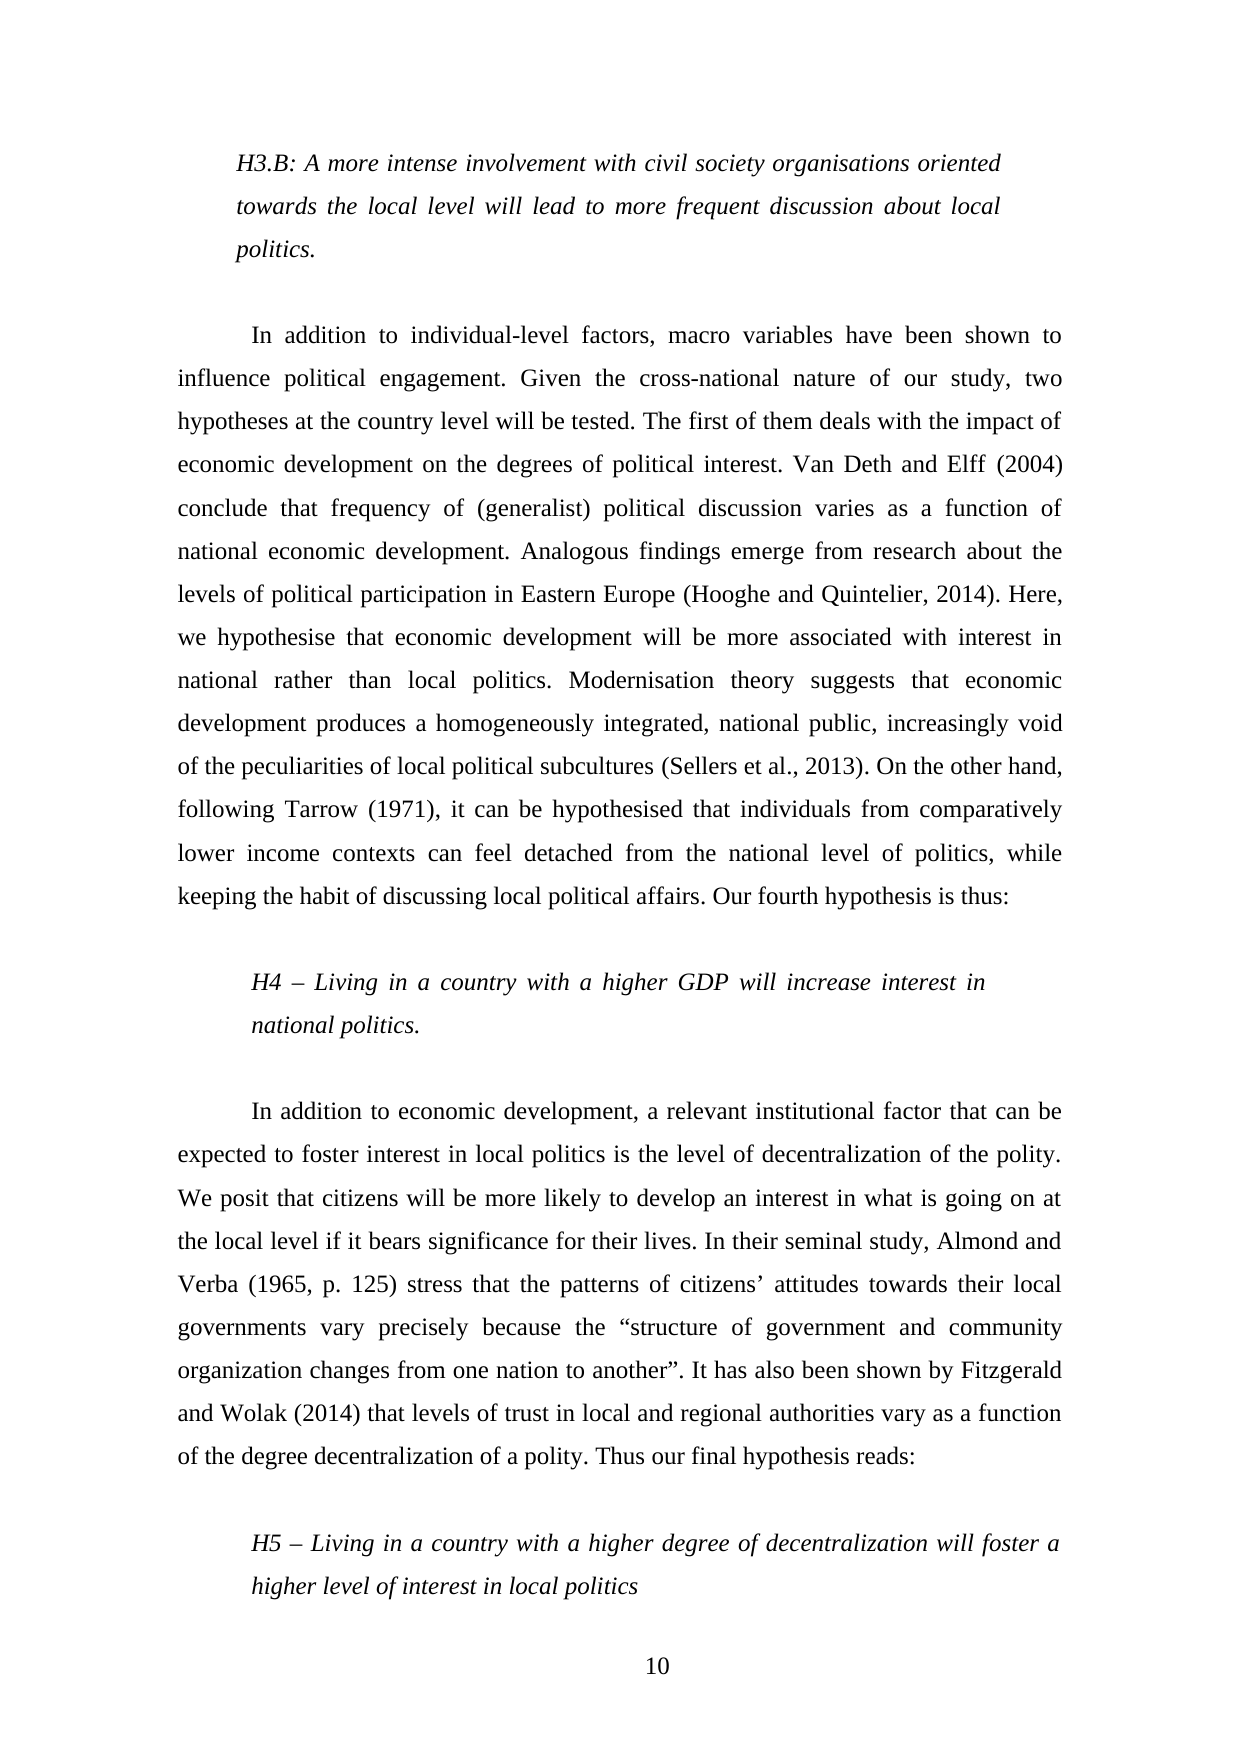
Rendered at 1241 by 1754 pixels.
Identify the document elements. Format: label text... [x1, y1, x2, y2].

text In addition to individual-level factors, macro variables have been shown to influence political engagement. Given the cross-national nature of our study, two hypotheses at the country level will be tested. The first of them deals with the impact of economic development on the degrees of political interest. Van Deth and Elff (2004) conclude that frequency of (generalist) political discussion varies as a function of national economic development. Analogous findings emerge from research about the levels of political participation in Eastern Europe (Hooghe and Quintelier, 2014). Here, we hypothesise that economic development will be more associated with interest in national rather than local politics. Modernisation theory suggests that economic development produces a homogeneously integrated, national public, increasingly void of the peculiarities of local political subcultures (Sellers et al., 2013). On the other hand, following Tarrow (1971), it can be hypothesised that individuals from comparatively lower income contexts can feel detached from the national level of politics, while keeping the habit of discussing local political affairs. Our fourth hypothesis is thus: [177, 320, 1063, 909]
text H3.B: A more intense involvement with civil society organisations oriented towards the local level will lead to more frequent discussion about local politics. [236, 148, 1004, 263]
text H4 – Living in a country with a higher GDP will increase interest in national politics. [251, 967, 989, 1039]
text In addition to economic development, a relevant institutional factor that can be expected to foster interest in local politics is the level of decentralization of the polity. We posit that citizens will be more likely to develop an interest in what is going on at the local level if it bears significance for their lives. In their seminal study, Almond and Verba (1965, p. 125) stress that the patterns of citizens’ attitudes towards their local governments vary precisely because the “structure of government and community organization changes from one nation to another”. It has also been shown by Fitzgerald and Wolak (2014) that levels of trust in local and regional authorities vary as a function of the degree decentralization of a polity. Thus our final hypothesis reads: [177, 1096, 1063, 1470]
text H5 – Living in a country with a higher degree of decentralization will foster a higher level of interest in local politics [251, 1528, 1063, 1599]
